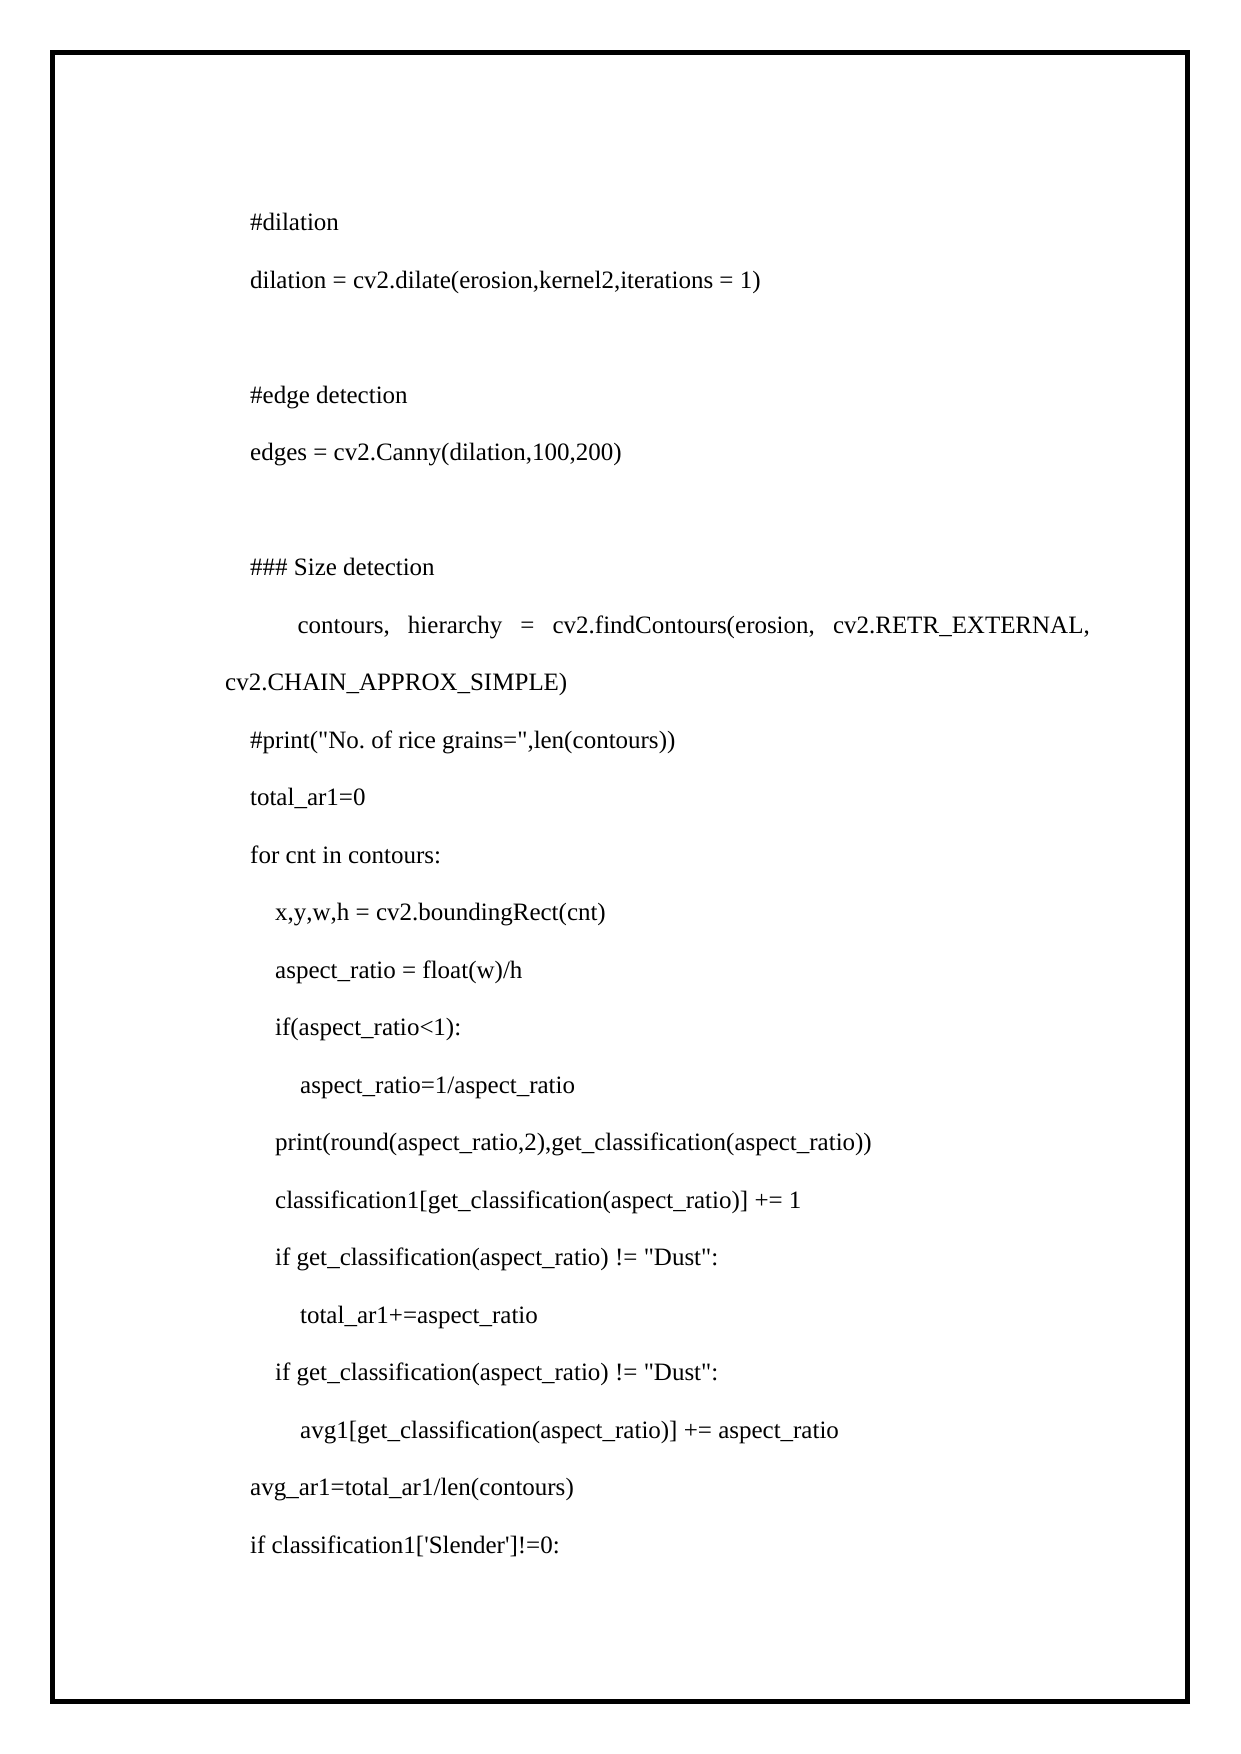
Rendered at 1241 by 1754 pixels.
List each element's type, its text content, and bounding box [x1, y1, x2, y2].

list edges = cv2.Canny(dilation,100,200) [225, 437, 1090, 466]
list if get_classification(aspect_ratio) != "Dust": [225, 1357, 1090, 1386]
list dilation = cv2.dilate(erosion,kernel2,iterations = 1) [225, 265, 1090, 294]
list #dilation [225, 207, 1090, 236]
list classification1[get_classification(aspect_ratio)] += 1 [225, 1185, 1090, 1214]
list avg_ar1=total_ar1/len(contours) [225, 1472, 1090, 1501]
list avg1[get_classification(aspect_ratio)] += aspect_ratio [225, 1415, 1090, 1444]
list #print("No. of rice grains=",len(contours)) [225, 725, 1090, 754]
list total_ar1=0 [225, 782, 1090, 811]
list if get_classification(aspect_ratio) != "Dust": [225, 1242, 1090, 1271]
list contours, hierarchy = cv2.findContours(erosion, cv2.RETR_EXTERNAL, cv2.CHAIN_APPROX_SIMPLE) [225, 610, 1090, 696]
list x,y,w,h = cv2.boundingRect(cnt) [225, 897, 1090, 926]
list print(round(aspect_ratio,2),get_classification(aspect_ratio)) [225, 1127, 1090, 1156]
list aspect_ratio = float(w)/h [225, 955, 1090, 984]
list if classification1['Slender']!=0: [225, 1530, 1090, 1559]
list total_ar1+=aspect_ratio [225, 1300, 1090, 1329]
list for cnt in contours: [225, 840, 1090, 869]
list if(aspect_ratio<1): [225, 1012, 1090, 1041]
list aspect_ratio=1/aspect_ratio [225, 1070, 1090, 1099]
list ### Size detection [225, 552, 1090, 581]
list #edge detection [225, 380, 1090, 409]
